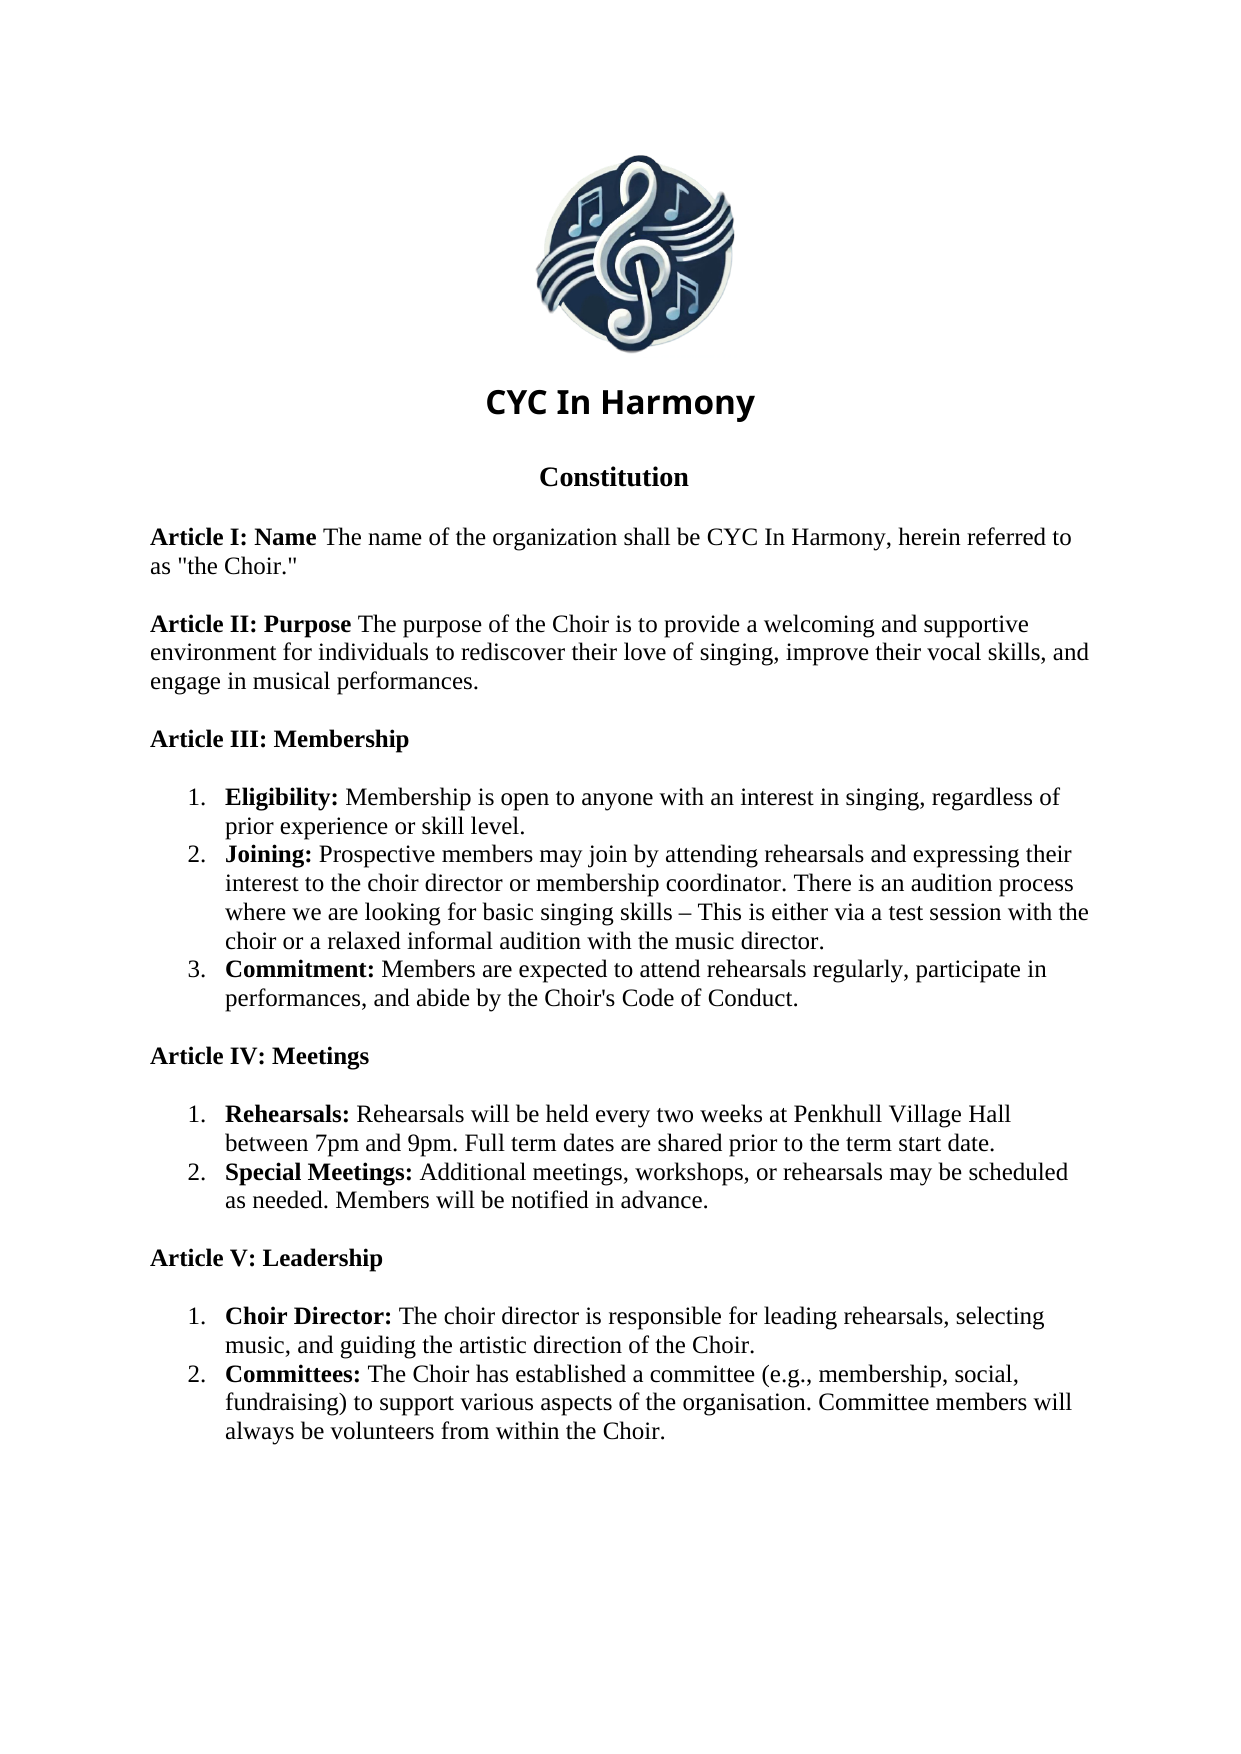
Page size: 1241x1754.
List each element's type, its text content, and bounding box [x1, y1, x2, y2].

text Article IV: Meetings [150, 1041, 1090, 1070]
list Committees: The Choir has established a committee (e.g., membership, social, fundraising) to support various aspects of the organisation. Committee members will always be volunteers from within the Choir. [187, 1359, 1090, 1445]
list Special Meetings: Additional meetings, workshops, or rehearsals may be scheduled as needed. Members will be notified in advance. [187, 1157, 1090, 1214]
list Commitment: Members are expected to attend rehearsals regularly, participate in performances, and abide by the Choir's Code of Conduct. [187, 954, 1090, 1012]
text Article II: Purpose The purpose of the Choir is to provide a welcoming and supportive environment for individuals to rediscover their love of singing, improve their vocal skills, and engage in musical performances. [150, 609, 1090, 695]
text Article I: Name The name of the organization shall be CYC In Harmony, herein referred to as "the Choir." [150, 522, 1090, 579]
list Eligibility: Membership is open to anyone with an interest in singing, regardless of prior experience or skill level. [187, 782, 1090, 839]
list Joining: Prospective members may join by attending rehearsals and expressing their interest to the choir director or membership coordinator. There is an audition process where we are looking for basic singing skills – This is either via a test session with the choir or a relaxed informal audition with the music director. [187, 839, 1090, 954]
list Rehearsals: Rehearsals will be held every two weeks at Penkhull Village Hall between 7pm and 9pm. Full term dates are shared prior to the term start date. [187, 1099, 1090, 1157]
picture [527, 150, 741, 358]
text Constitution [525, 460, 1090, 493]
text Article III: Membership [150, 724, 1090, 753]
text Article V: Leadership [150, 1243, 1090, 1272]
list Choir Director: The choir director is responsible for leading rehearsals, selecting music, and guiding the artistic direction of the Choir. [187, 1301, 1090, 1359]
text CYC In Harmony [150, 379, 1090, 424]
